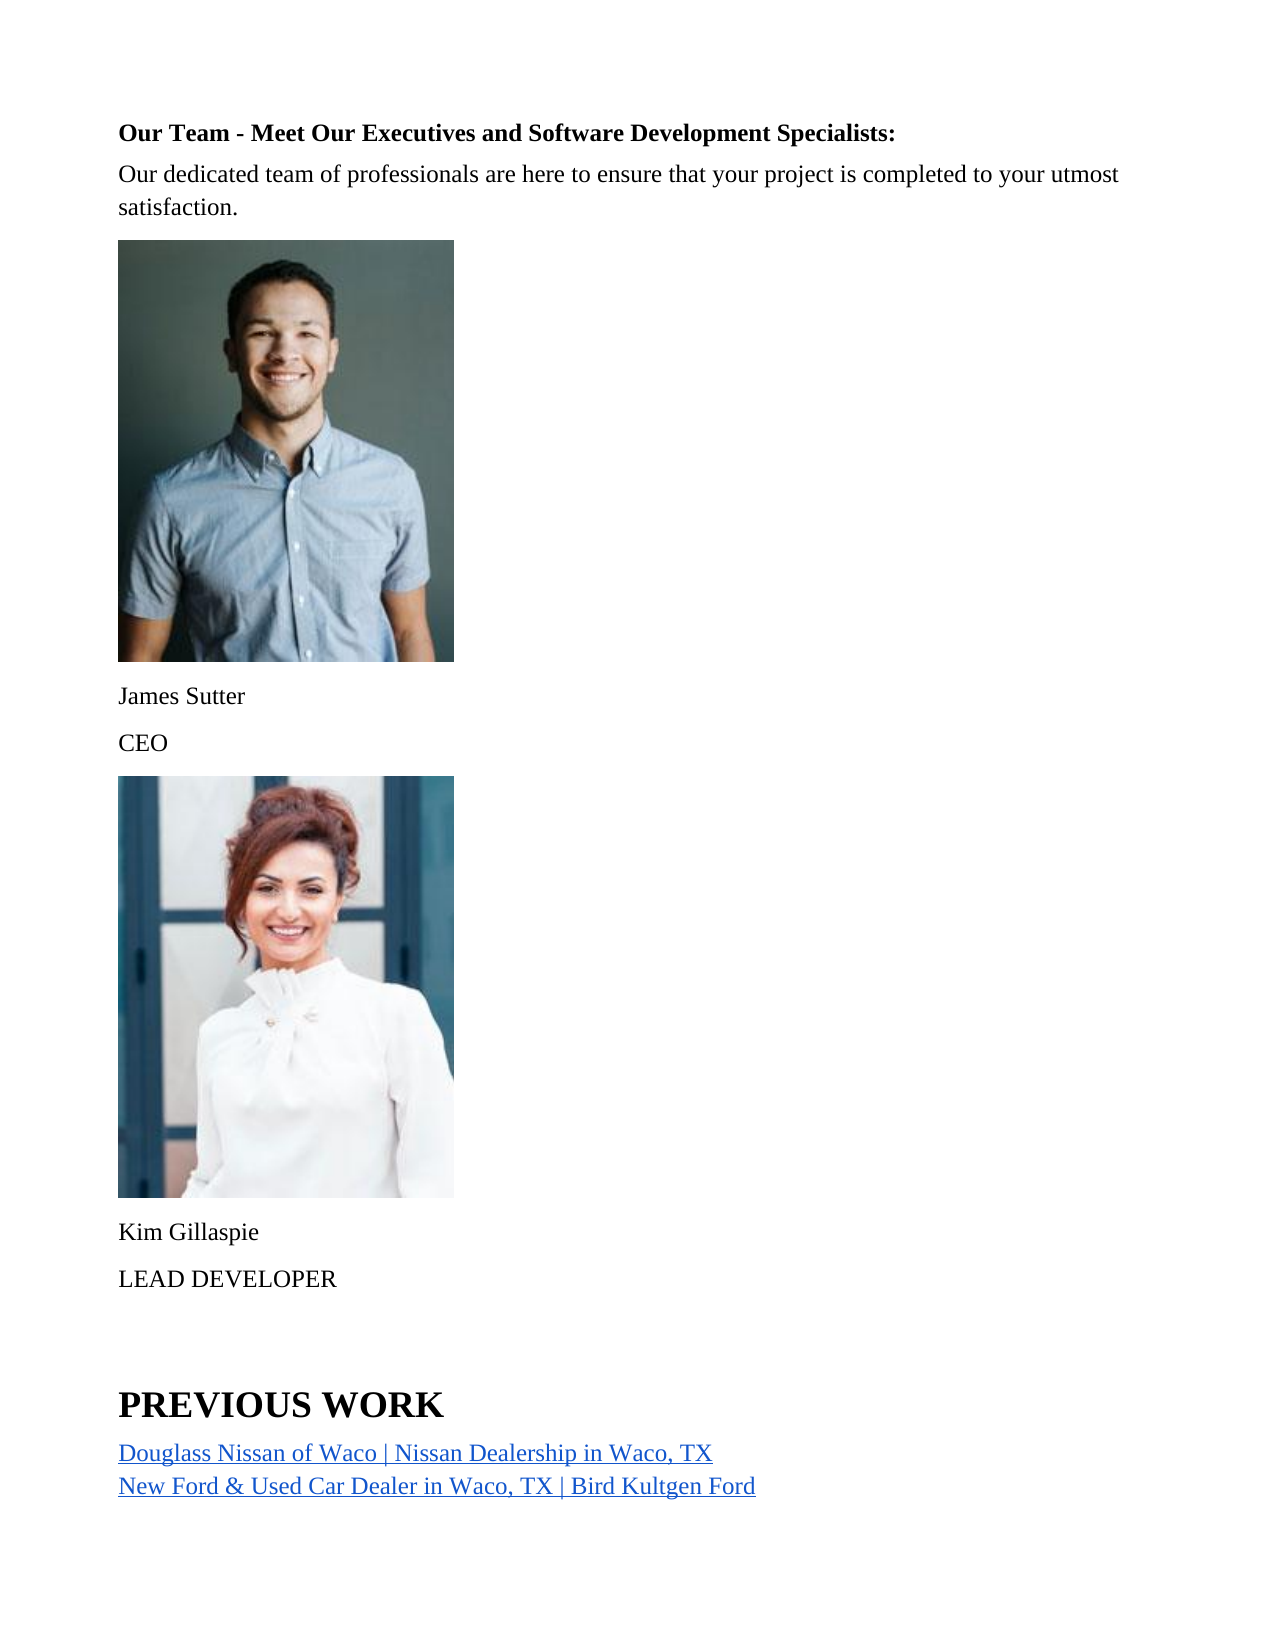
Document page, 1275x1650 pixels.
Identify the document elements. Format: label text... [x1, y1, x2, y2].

text Kim Gillaspie [118, 1217, 1157, 1245]
text CEO [118, 728, 1157, 757]
subtitle PREVIOUS WORK [118, 1382, 1157, 1425]
picture [118, 240, 454, 662]
text James Sutter [118, 681, 1157, 709]
subtitle Our Team - Meet Our Executives and Software Development Specialists: [118, 118, 1157, 147]
text Our dedicated team of professionals are here to ensure that your project is completed to your utmost satisfaction. [118, 159, 1157, 221]
picture [118, 776, 454, 1198]
text Douglass Nissan of Waco | Nissan Dealership in Waco, TX New Ford & Used Car Dealer in Waco, TX | Bird Kultgen Ford [118, 1438, 1157, 1499]
text LEAD DEVELOPER [118, 1264, 1157, 1293]
